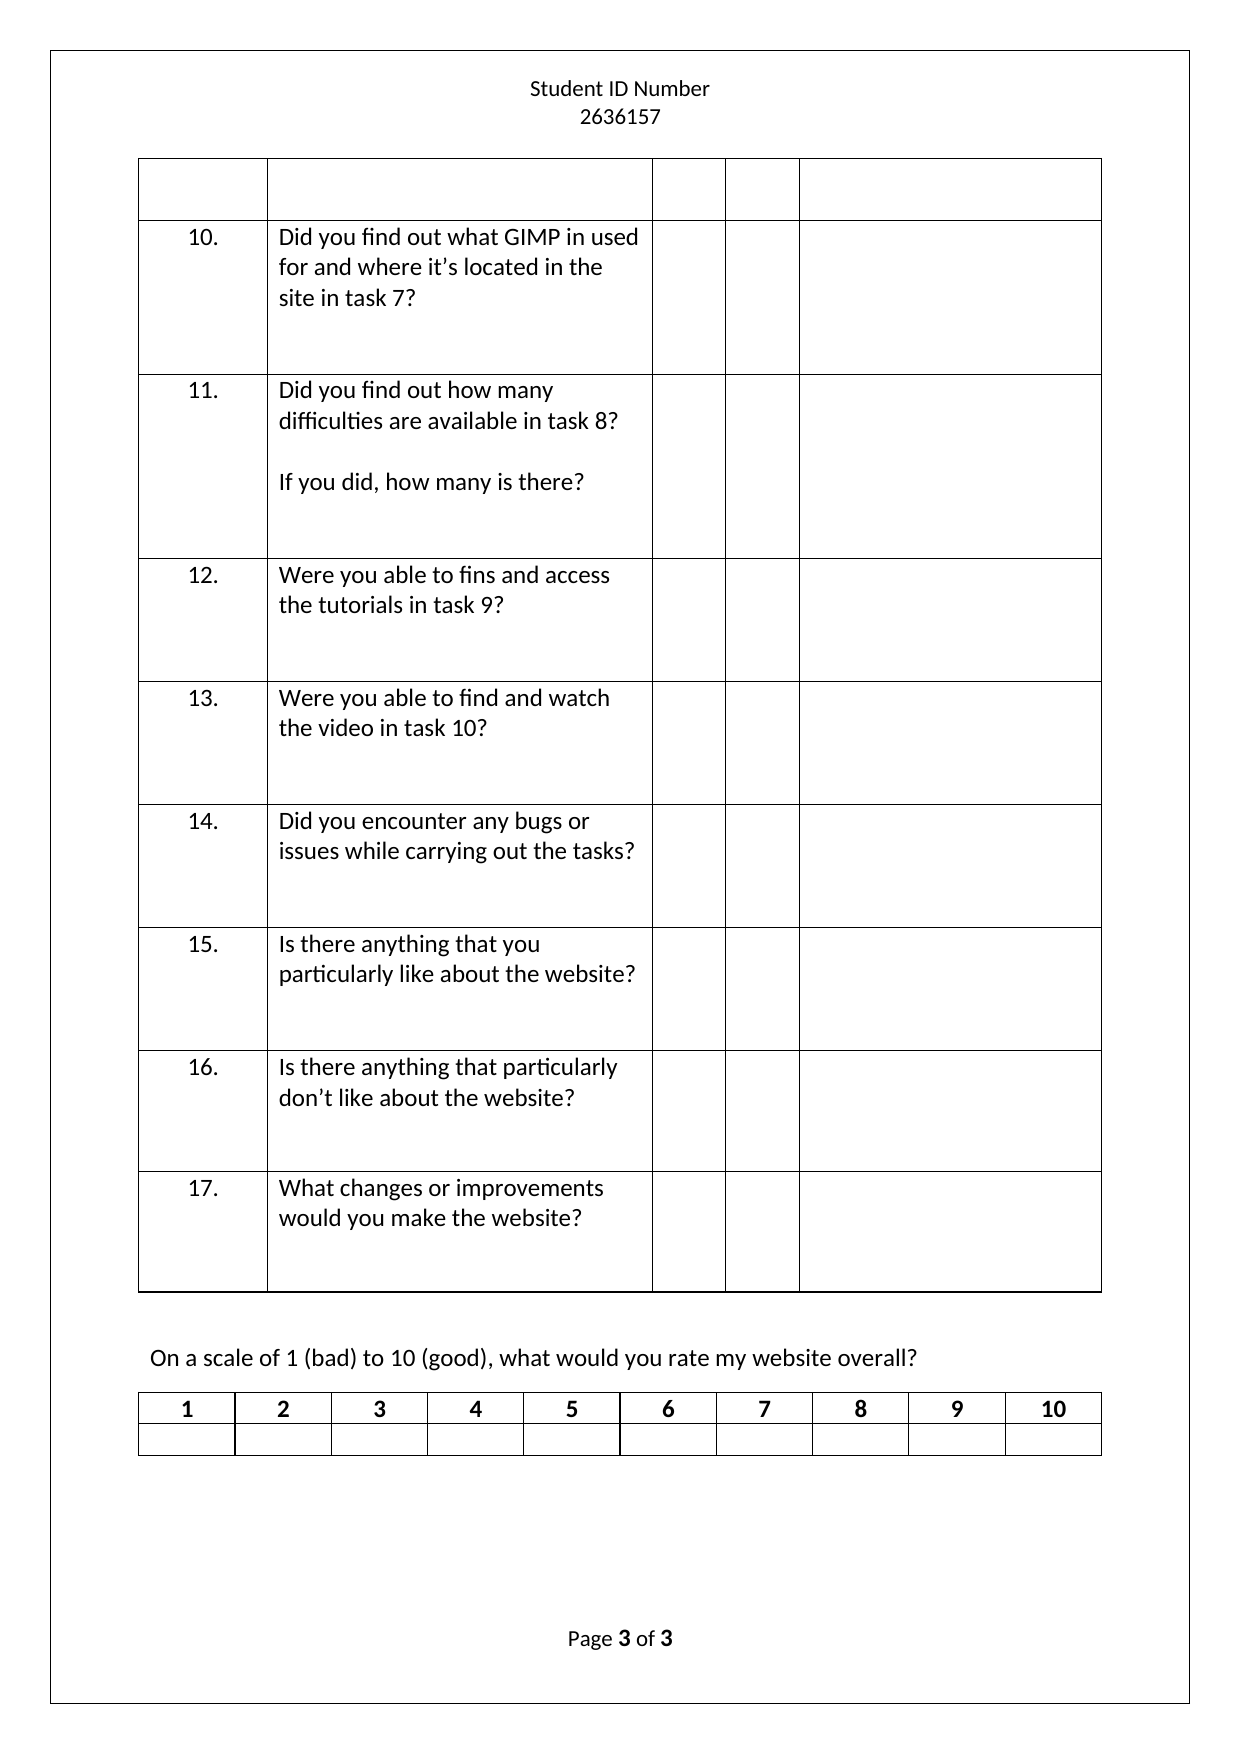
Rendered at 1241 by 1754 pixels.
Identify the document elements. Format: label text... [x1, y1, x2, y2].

table_cell Did you find out how many difficulties are available in task 8? If you did, how many is there? [268, 375, 652, 558]
table_cell [1006, 1424, 1101, 1455]
table_cell 11. [139, 375, 267, 558]
table_cell [726, 159, 799, 220]
table_cell [653, 928, 725, 1050]
table_header 9 [909, 1393, 1005, 1423]
table_cell [621, 1424, 716, 1455]
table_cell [268, 159, 652, 220]
table_cell [726, 559, 799, 681]
table_cell [653, 805, 725, 927]
table_cell [726, 375, 799, 558]
table_header 7 [717, 1393, 812, 1423]
table_cell [653, 682, 725, 804]
table_cell [653, 1172, 725, 1291]
table_header 4 [428, 1393, 523, 1423]
table_cell [726, 805, 799, 927]
table_cell [800, 805, 1101, 927]
table_cell 13. [139, 682, 267, 804]
table_cell [653, 375, 725, 558]
table_cell 15. [139, 928, 267, 1050]
table_cell [909, 1424, 1005, 1455]
table_cell [236, 1424, 331, 1455]
text On a scale of 1 (bad) to 10 (good), what would you rate my website overall? [150, 1342, 1090, 1373]
table_cell 16. [139, 1051, 267, 1171]
table_cell 12. [139, 559, 267, 681]
table_cell [717, 1424, 812, 1455]
table_cell [800, 928, 1101, 1050]
table_cell [653, 559, 725, 681]
table_cell [726, 928, 799, 1050]
table_cell [800, 375, 1101, 558]
table_cell [428, 1424, 523, 1455]
table_header 6 [621, 1393, 716, 1423]
table_cell [813, 1424, 908, 1455]
table_cell 14. [139, 805, 267, 927]
table_header 3 [332, 1393, 427, 1423]
table_cell What changes or improvements would you make the website? [268, 1172, 652, 1291]
table_cell Is there anything that particularly don’t like about the website? [268, 1051, 652, 1171]
table_cell Were you able to fins and access the tutorials in task 9? [268, 559, 652, 681]
table_cell Did you encounter any bugs or issues while carrying out the tasks? [268, 805, 652, 927]
table_cell [653, 221, 725, 373]
table_cell [524, 1424, 619, 1455]
table_header 5 [524, 1393, 619, 1423]
table_cell [653, 1051, 725, 1171]
table_cell [653, 159, 725, 220]
table_cell [726, 221, 799, 373]
table_cell [139, 1424, 234, 1455]
table_header 8 [813, 1393, 908, 1423]
table_cell 10. [139, 221, 267, 373]
table_cell [726, 1172, 799, 1291]
table_cell Did you find out what GIMP in used for and where it’s located in the site in task 7? [268, 221, 652, 373]
table_cell 17. [139, 1172, 267, 1291]
table_cell [800, 1051, 1101, 1171]
table_cell [800, 221, 1101, 373]
table_cell Is there anything that you particularly like about the website? [268, 928, 652, 1050]
table_cell 9. [139, 159, 267, 220]
table_cell [800, 559, 1101, 681]
table_cell [726, 682, 799, 804]
table_cell [800, 682, 1101, 804]
table_header 10 [1006, 1393, 1101, 1423]
table_cell [800, 159, 1101, 220]
table_cell [332, 1424, 427, 1455]
table_cell [726, 1051, 799, 1171]
table_header 1 [139, 1393, 234, 1423]
table_cell Were you able to find and watch the video in task 10? [268, 682, 652, 804]
table_header 2 [236, 1393, 331, 1423]
table_cell [800, 1172, 1101, 1291]
